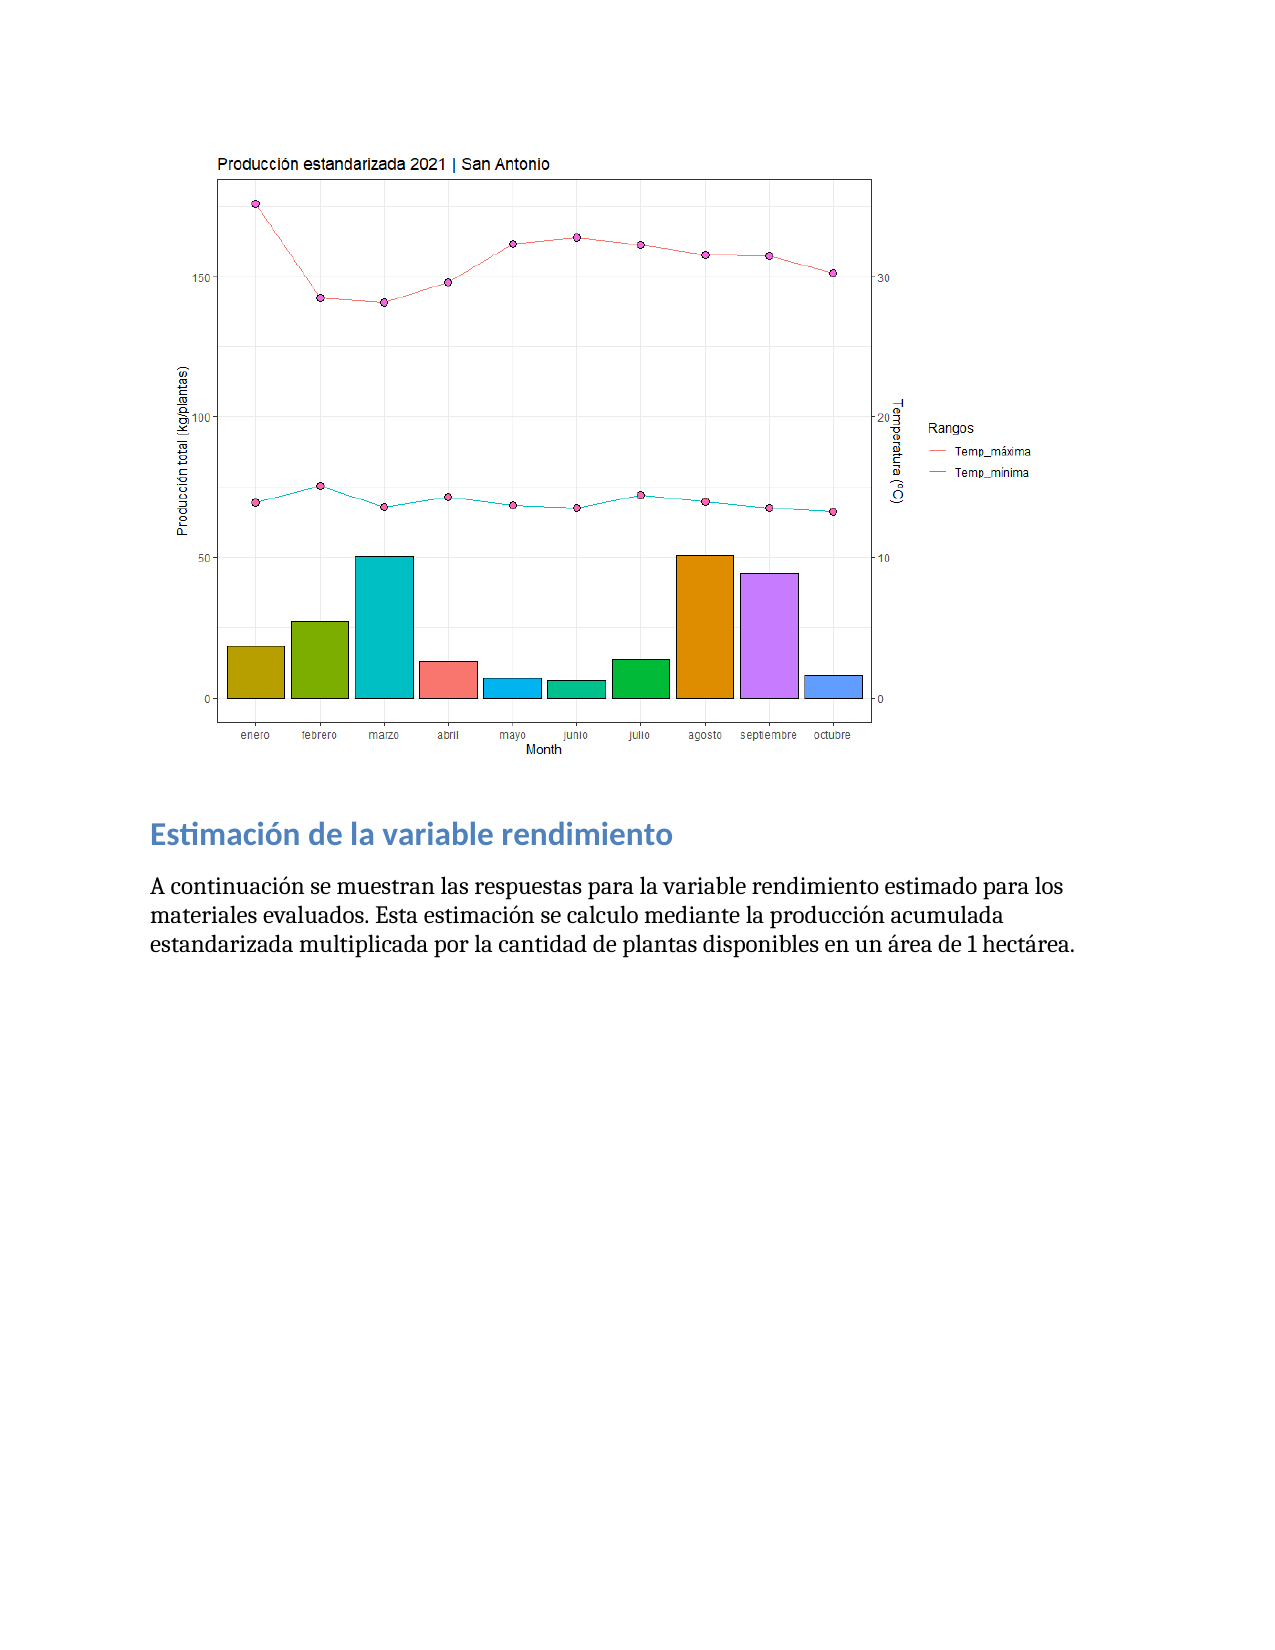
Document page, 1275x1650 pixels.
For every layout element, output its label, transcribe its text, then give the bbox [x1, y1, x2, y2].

text A continuación se muestran las respuestas para la variable rendimiento estimado para los materiales evaluados. Esta estimación se calculo mediante la producción acumulada estandarizada multiplicada por la cantidad de plantas disponibles en un área de 1 hectárea. [150, 872, 1125, 958]
picture [168, 150, 1044, 763]
subtitle Estimación de la variable rendimiento [150, 812, 1125, 853]
